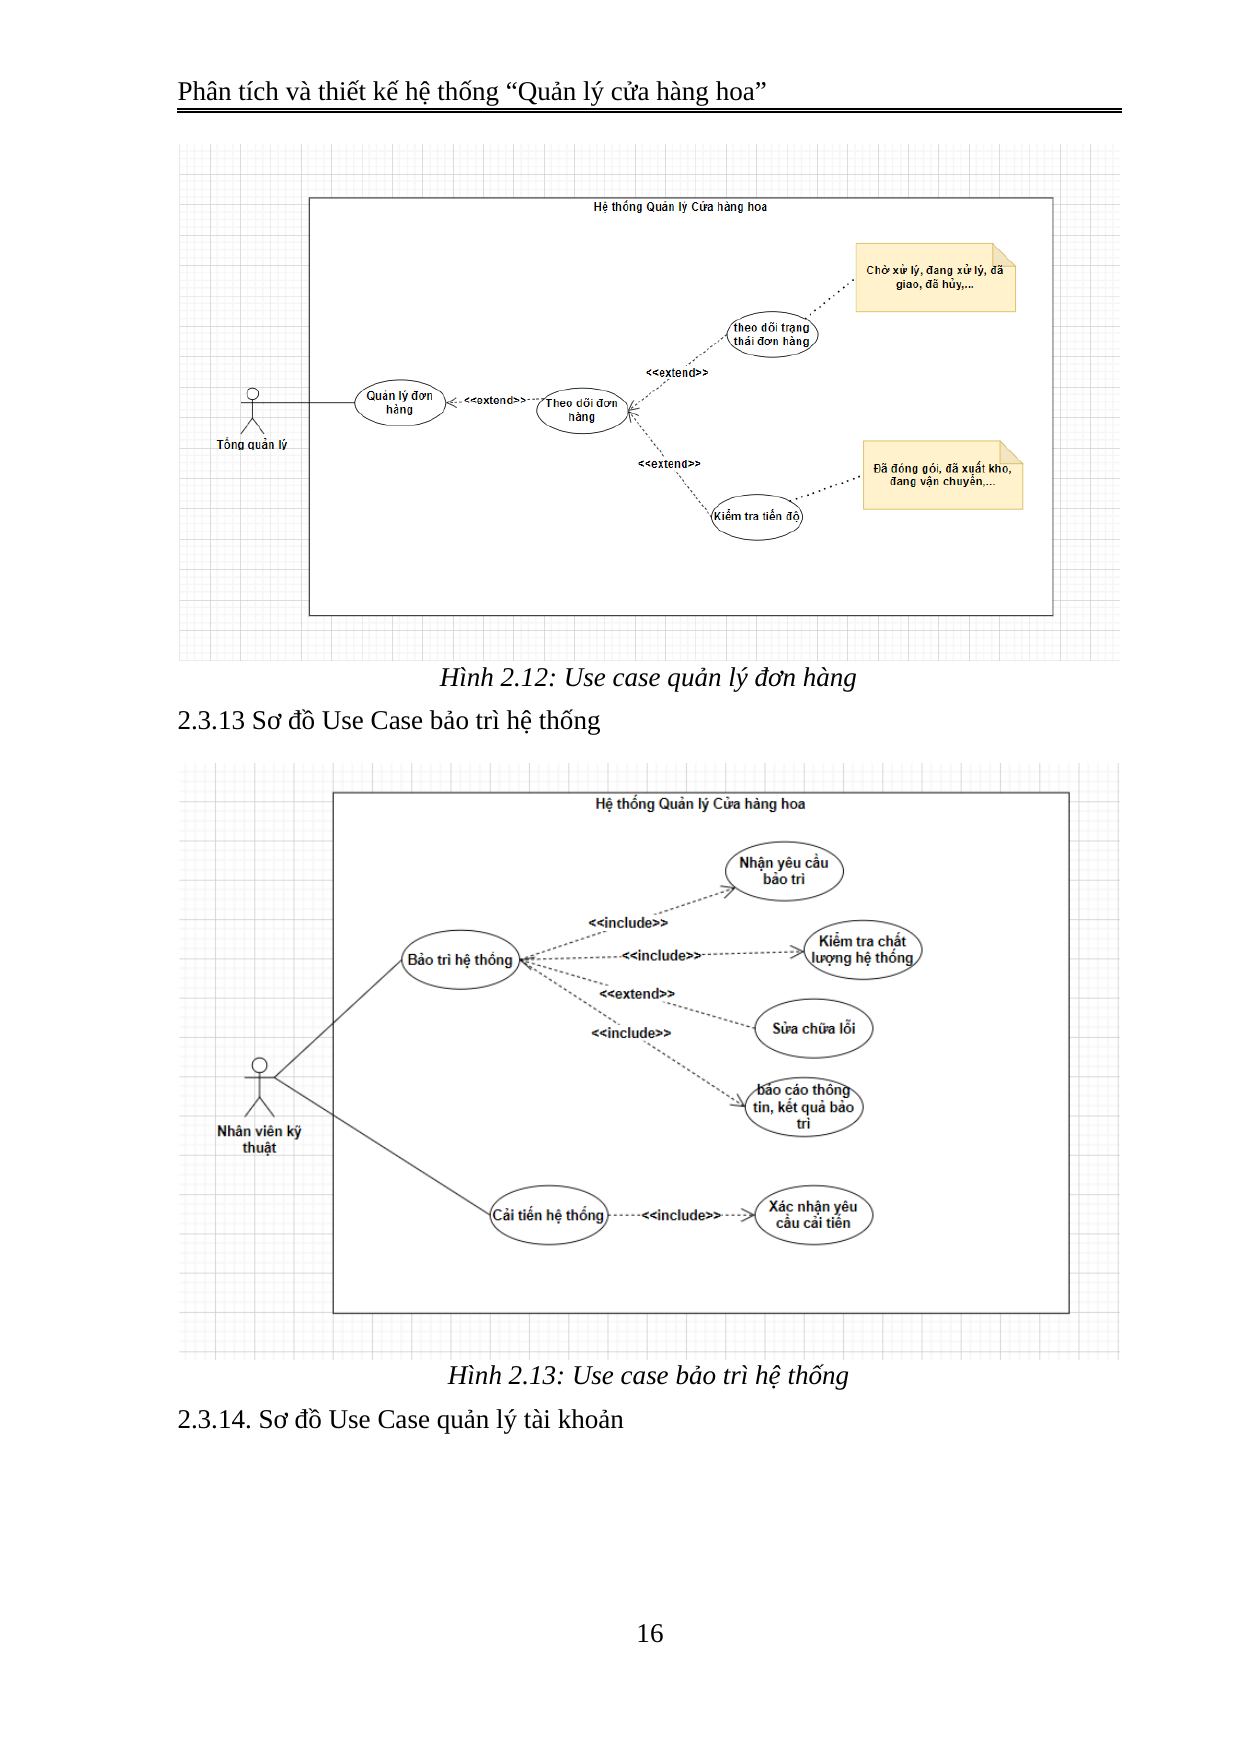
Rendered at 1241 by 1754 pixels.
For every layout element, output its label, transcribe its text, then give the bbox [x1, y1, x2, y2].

text Hình 2.12: Use case quản lý đơn hàng [177, 661, 1122, 692]
text 2.3.13 Sơ đồ Use Case bảo trì hệ thống [177, 704, 1122, 736]
picture [179, 763, 1120, 1360]
picture [179, 144, 1120, 661]
text 2.3.14. Sơ đồ Use Case quản lý tài khoản [177, 1403, 1122, 1434]
text Hình 2.13: Use case bảo trì hệ thống [177, 1359, 1122, 1391]
